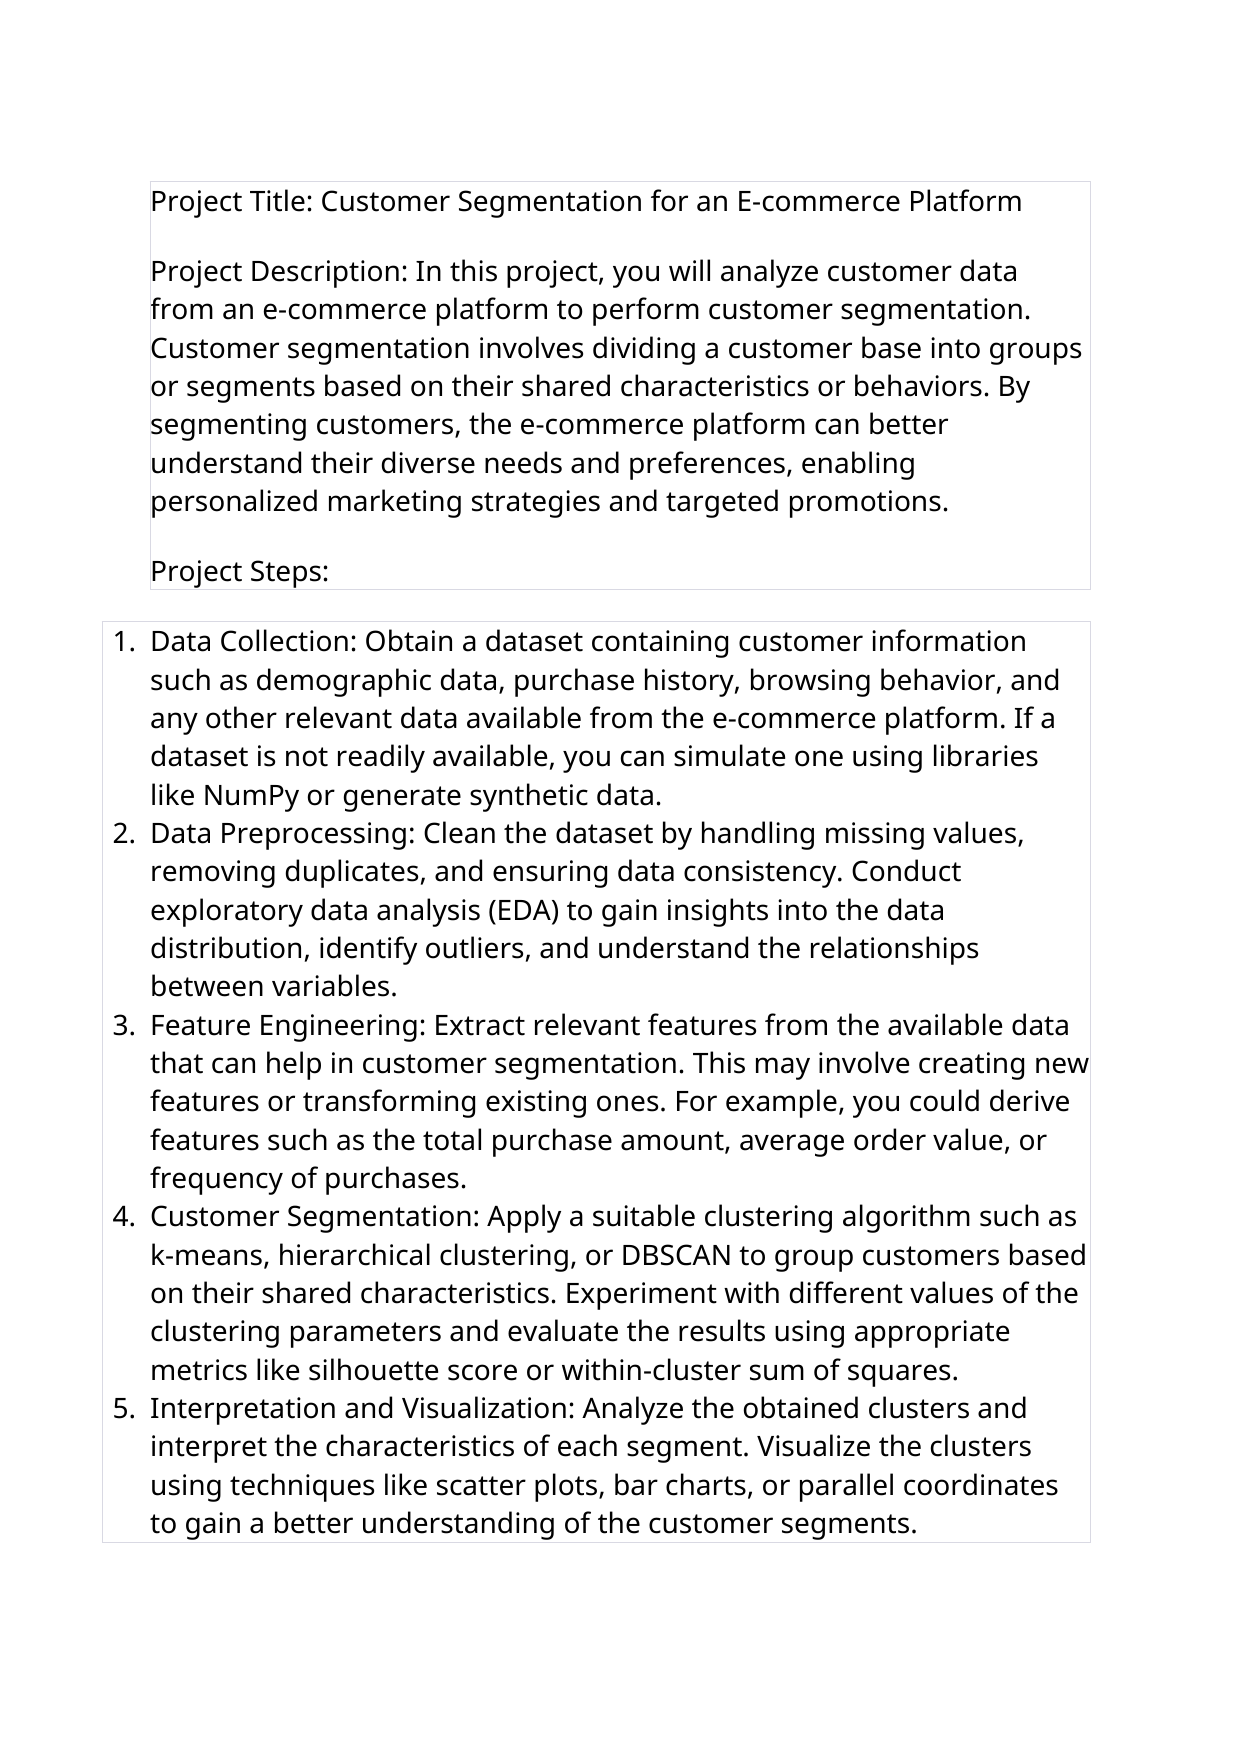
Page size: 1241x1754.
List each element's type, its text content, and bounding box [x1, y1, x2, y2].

text Project Steps: [151, 550, 1090, 589]
list Data Preprocessing: Clean the dataset by handling missing values, removing duplicates, and ensuring data consistency. Conduct exploratory data analysis (EDA) to gain insights into the data distribution, identify outliers, and understand the relationships between variables. [103, 813, 1090, 1004]
list Customer Segmentation: Apply a suitable clustering algorithm such as k-means, hierarchical clustering, or DBSCAN to group customers based on their shared characteristics. Experiment with different values of the clustering parameters and evaluate the results using appropriate metrics like silhouette score or within-cluster sum of squares. [103, 1196, 1090, 1388]
list Data Collection: Obtain a dataset containing customer information such as demographic data, purchase history, browsing behavior, and any other relevant data available from the e-commerce platform. If a dataset is not readily available, you can simulate one using libraries like NumPy or generate synthetic data. [103, 622, 1090, 813]
text Project Description: In this project, you will analyze customer data from an e-commerce platform to perform customer segmentation. Customer segmentation involves dividing a customer base into groups or segments based on their shared characteristics or behaviors. By segmenting customers, the e-commerce platform can better understand their diverse needs and preferences, enabling personalized marketing strategies and targeted promotions. [151, 251, 1090, 520]
list Interpretation and Visualization: Analyze the obtained clusters and interpret the characteristics of each segment. Visualize the clusters using techniques like scatter plots, bar charts, or parallel coordinates to gain a better understanding of the customer segments. [103, 1388, 1090, 1542]
text Project Title: Customer Segmentation for an E-commerce Platform [151, 182, 1090, 220]
list Feature Engineering: Extract relevant features from the available data that can help in customer segmentation. This may involve creating new features or transforming existing ones. For example, you could derive features such as the total purchase amount, average order value, or frequency of purchases. [103, 1004, 1090, 1196]
